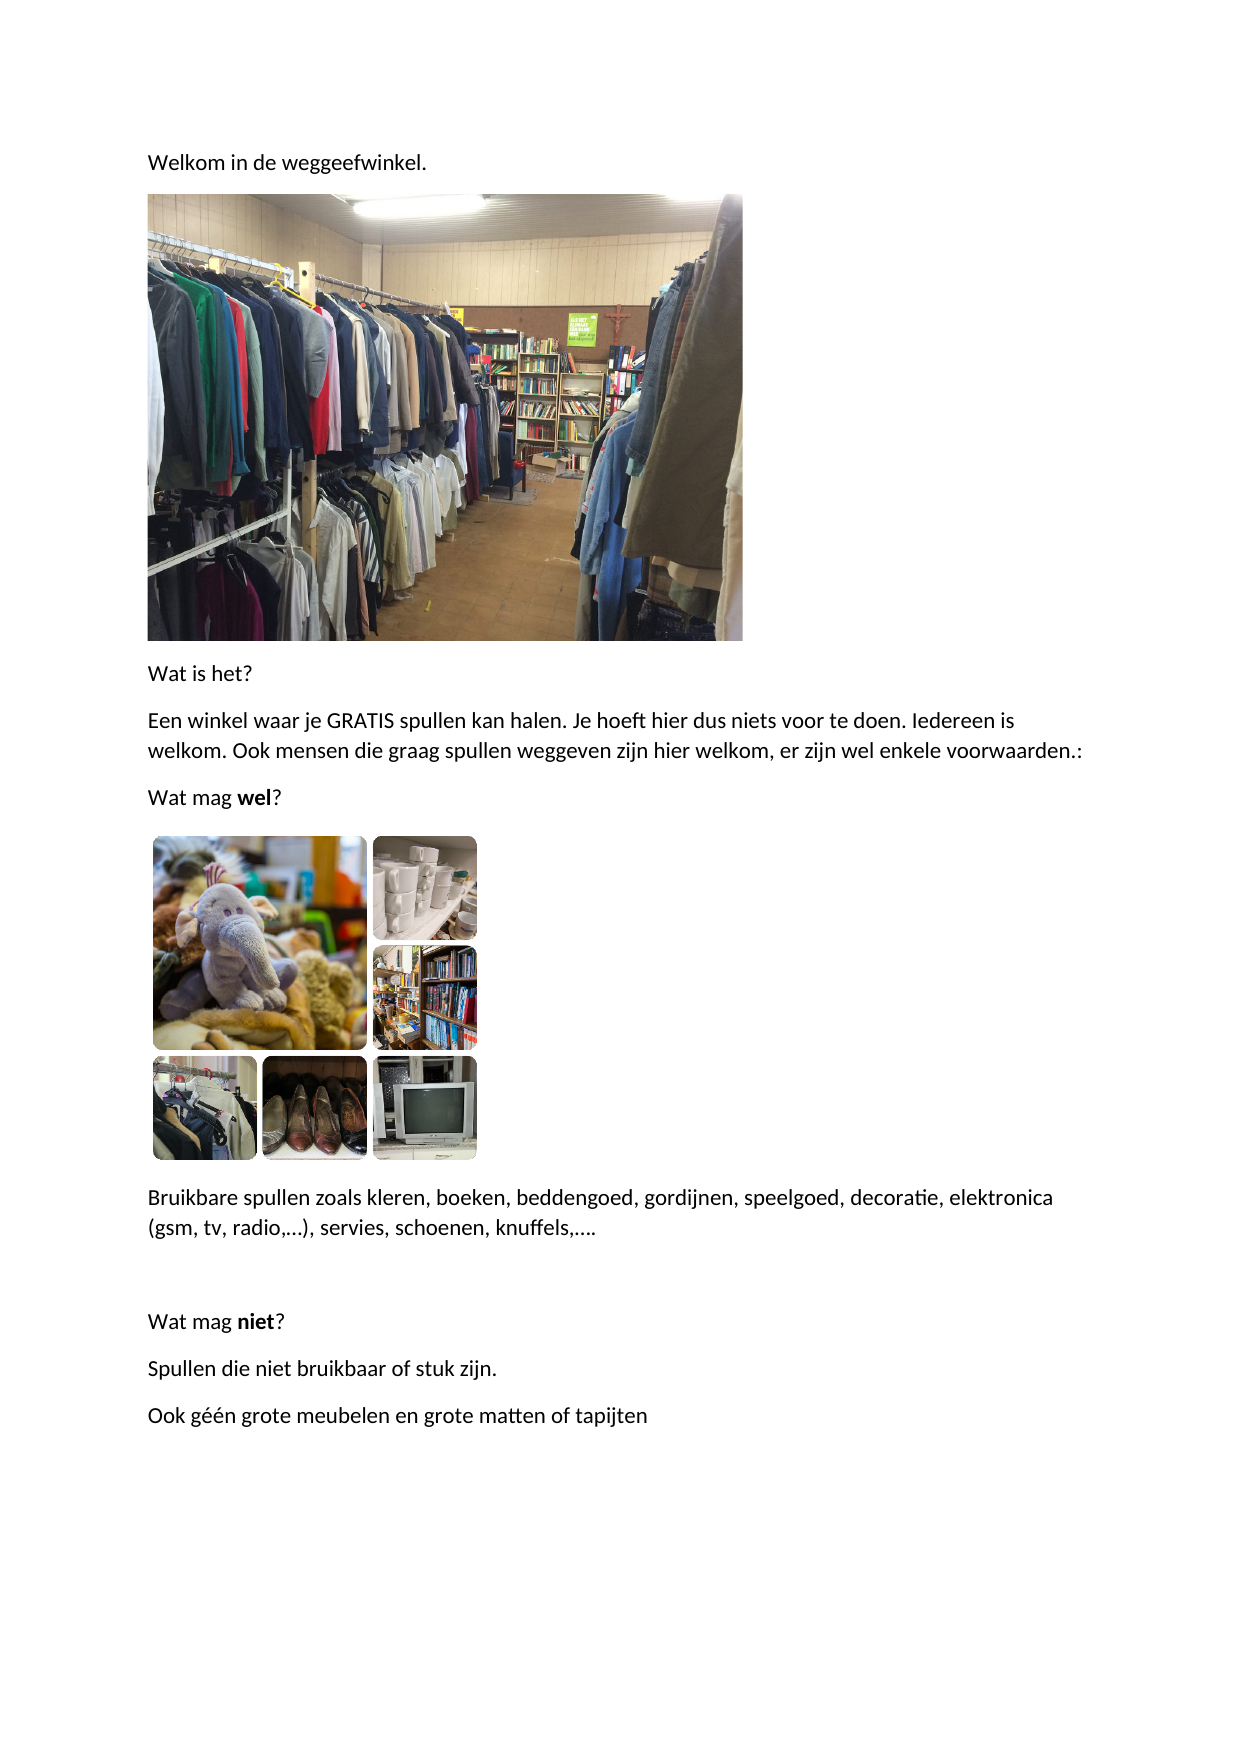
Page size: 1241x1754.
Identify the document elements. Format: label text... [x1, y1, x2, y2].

text Ook géén grote meubelen en grote matten of tapijten [148, 1401, 1093, 1429]
text Een winkel waar je GRATIS spullen kan halen. Je hoeft hier dus niets voor te doen. Iedereen is welkom. Ook mensen die graag spullen weggeven zijn hier welkom, er zijn wel enkele voorwaarden.: [148, 706, 1093, 765]
picture [147, 194, 743, 641]
text Wat mag niet? [148, 1307, 1093, 1335]
text Bruikbare spullen zoals kleren, boeken, beddengoed, gordijnen, speelgoed, decoratie, elektronica (gsm, tv, radio,…), servies, schoenen, knuffels,…. [148, 1183, 1093, 1241]
picture [147, 830, 482, 1165]
text Welkom in de weggeefwinkel. [148, 148, 1093, 176]
text Spullen die niet bruikbaar of stuk zijn. [148, 1354, 1093, 1382]
text Wat mag wel? [148, 783, 1093, 812]
text Wat is het? [148, 659, 1093, 688]
